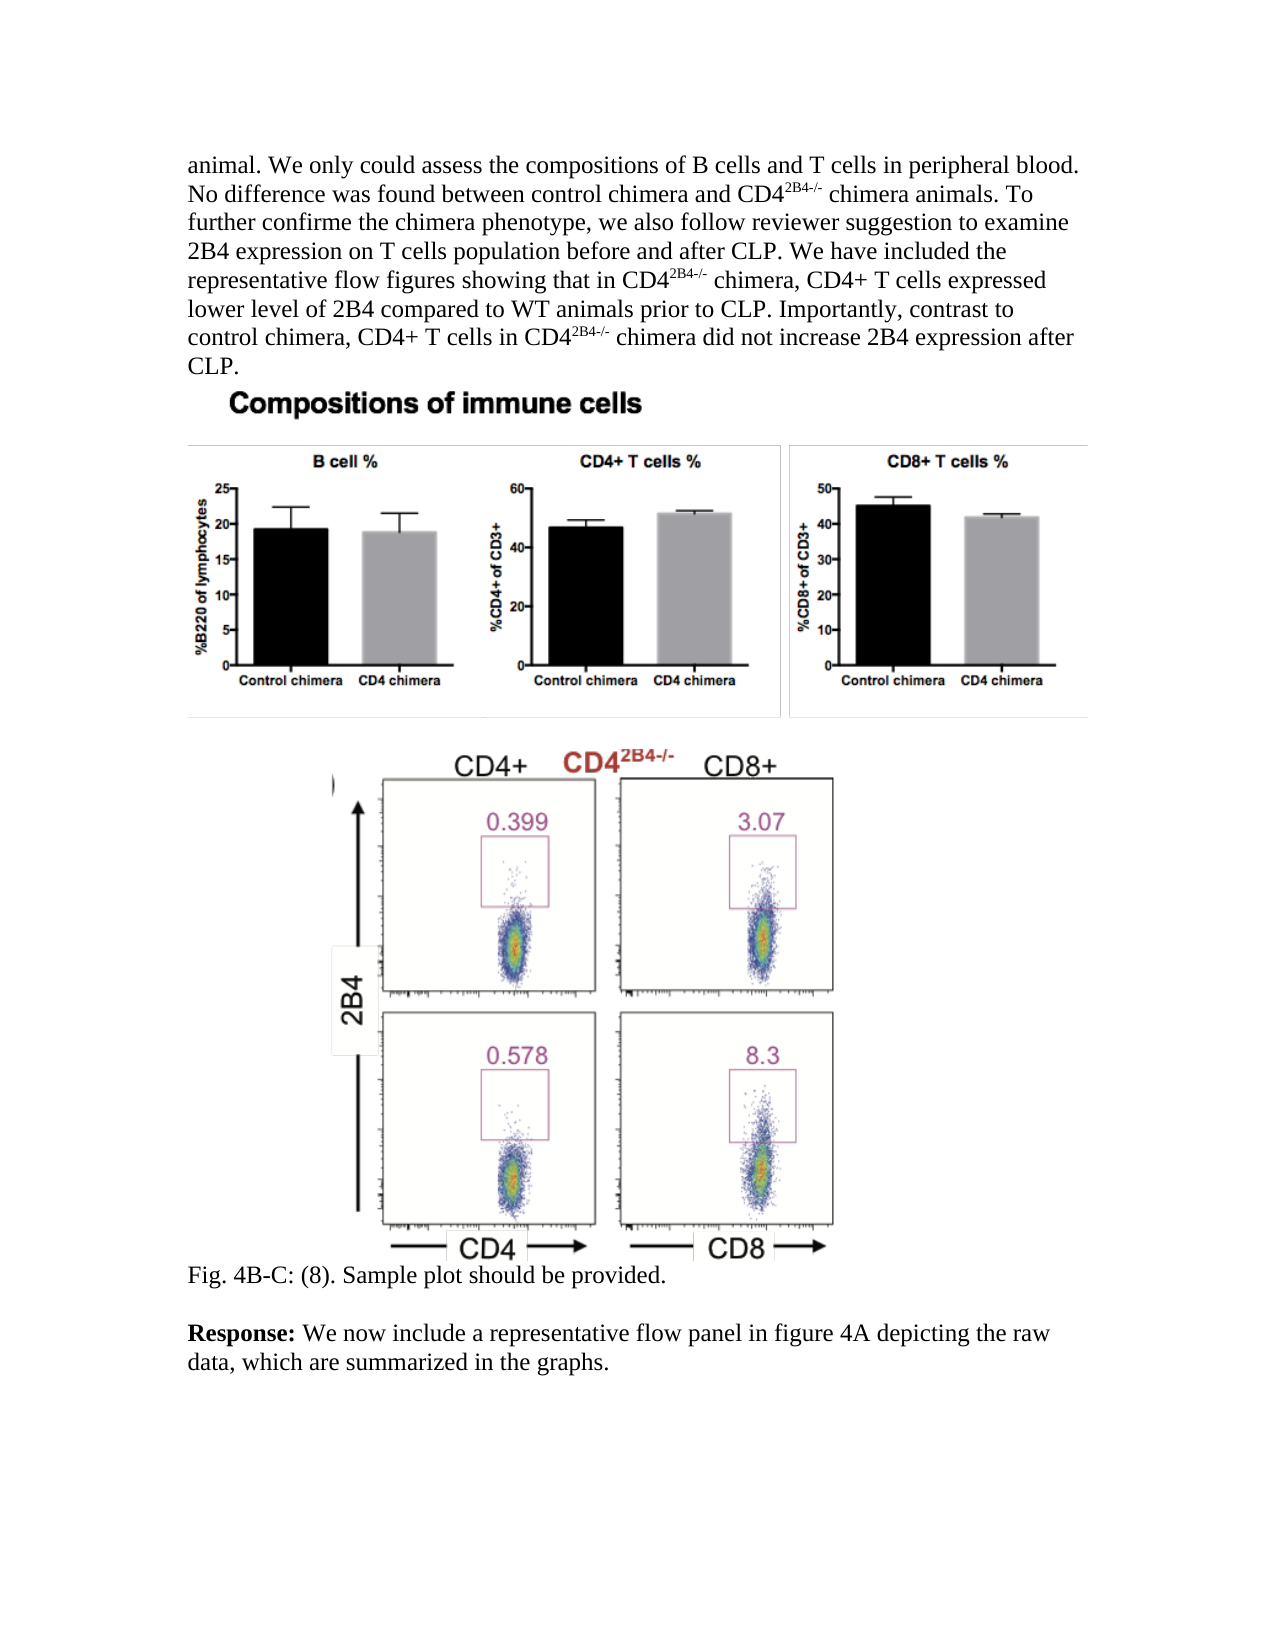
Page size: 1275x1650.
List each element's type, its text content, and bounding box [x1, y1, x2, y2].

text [187, 150, 1087, 380]
picture [187, 380, 1088, 1261]
text Response: We now include a representative flow panel in figure 4A depicting the raw data, which are summarized in the graphs. [187, 1318, 1087, 1375]
text Fig. 4B-C: (8). Sample plot should be provided. [187, 1261, 1087, 1289]
